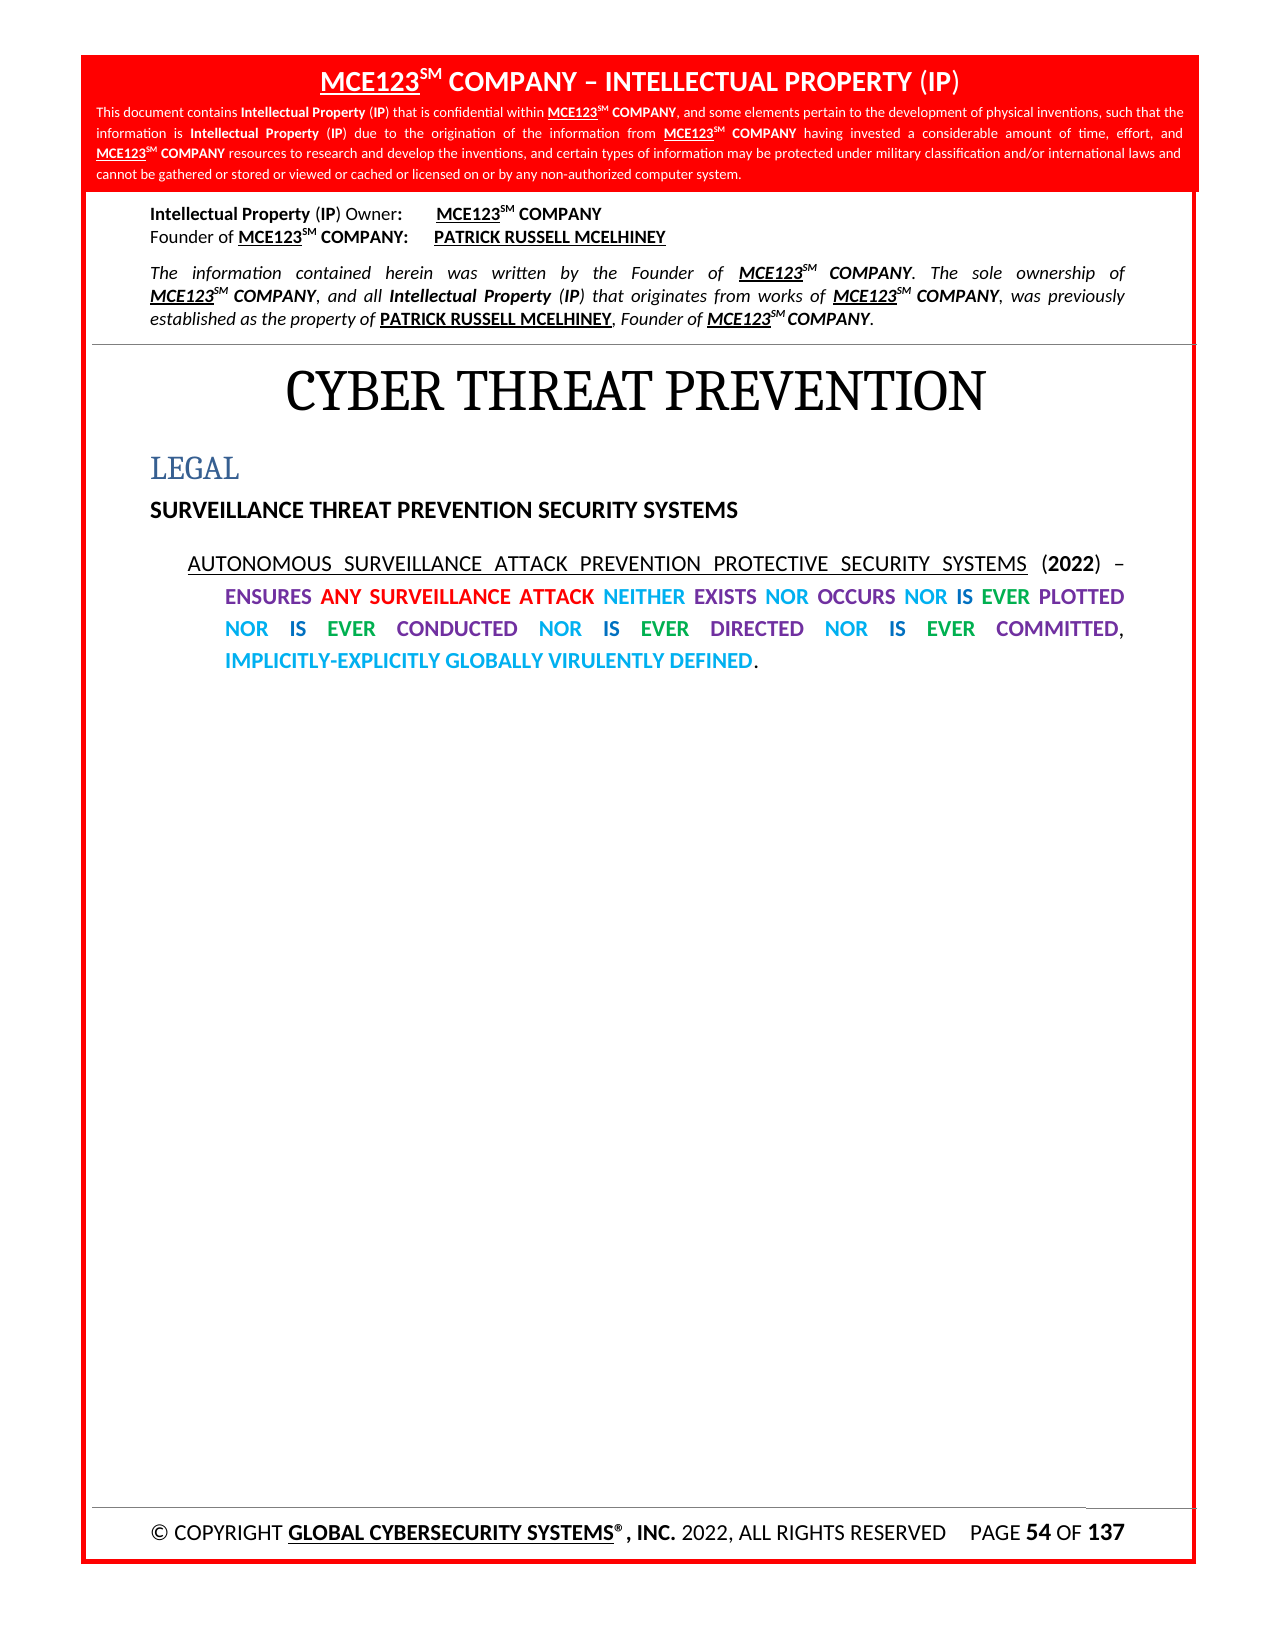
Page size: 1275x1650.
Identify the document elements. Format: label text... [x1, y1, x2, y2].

title CYBER THREAT PREVENTION [150, 358, 1125, 425]
subtitle LEGAL [150, 450, 1125, 488]
text SURVEILLANCE THREAT PREVENTION SECURITY SYSTEMS [150, 494, 1125, 524]
text AUTONOMOUS SURVEILLANCE ATTACK PREVENTION PROTECTIVE SECURITY SYSTEMS (2022) – ENSURES ANY SURVEILLANCE ATTACK NEITHER EXISTS NOR OCCURS NOR IS EVER PLOTTED NOR IS EVER CONDUCTED NOR IS EVER DIRECTED NOR IS EVER COMMITTED, IMPLICITLY-EXPLICITLY GLOBALLY VIRULENTLY DEFINED. [187, 549, 1125, 674]
